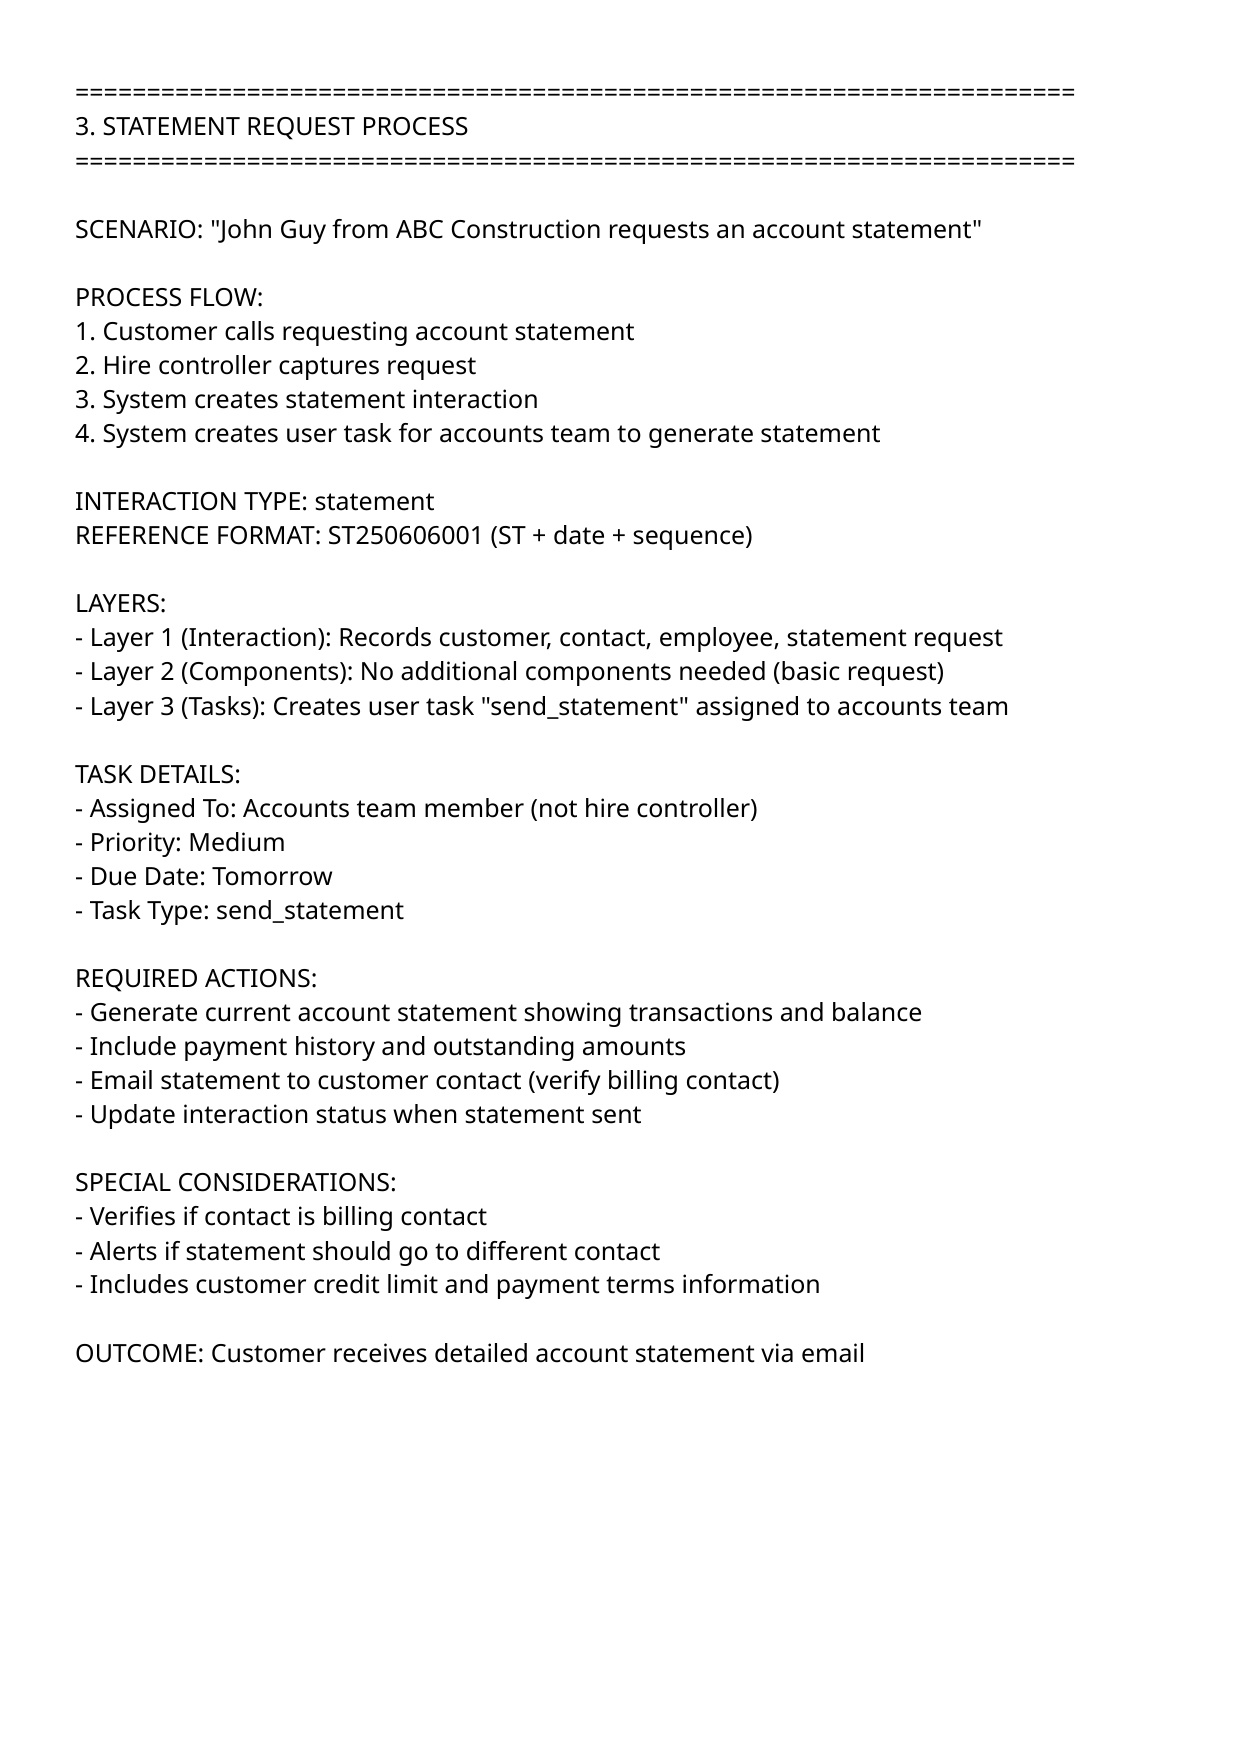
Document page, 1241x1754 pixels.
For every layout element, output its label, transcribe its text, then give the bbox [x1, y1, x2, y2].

text LAYERS: [75, 586, 1165, 620]
text PROCESS FLOW: [75, 279, 1165, 313]
text - Update interaction status when statement sent [75, 1097, 1165, 1131]
text 3. STATEMENT REQUEST PROCESS [75, 109, 1165, 143]
text REQUIRED ACTIONS: [75, 961, 1165, 995]
text - Layer 3 (Tasks): Creates user task "send_statement" assigned to accounts team [75, 688, 1165, 722]
text TASK DETAILS: [75, 756, 1165, 790]
text SCENARIO: "John Guy from ABC Construction requests an account statement" [75, 211, 1165, 245]
text SPECIAL CONSIDERATIONS: [75, 1165, 1165, 1199]
text ====================================================================== [75, 143, 1165, 177]
text - Due Date: Tomorrow [75, 858, 1165, 892]
text - Include payment history and outstanding amounts [75, 1029, 1165, 1063]
text - Layer 1 (Interaction): Records customer, contact, employee, statement request [75, 620, 1165, 654]
text - Task Type: send_statement [75, 892, 1165, 927]
text OUTCOME: Customer receives detailed account statement via email [75, 1335, 1165, 1369]
text - Layer 2 (Components): No additional components needed (basic request) [75, 654, 1165, 688]
text 1. Customer calls requesting account statement [75, 313, 1165, 347]
text INTERACTION TYPE: statement [75, 484, 1165, 518]
text - Verifies if contact is billing contact [75, 1199, 1165, 1233]
text - Assigned To: Accounts team member (not hire controller) [75, 790, 1165, 824]
text - Includes customer credit limit and payment terms information [75, 1267, 1165, 1301]
text - Email statement to customer contact (verify billing contact) [75, 1063, 1165, 1097]
text - Alerts if statement should go to different contact [75, 1233, 1165, 1267]
text 2. Hire controller captures request [75, 347, 1165, 382]
text - Priority: Medium [75, 824, 1165, 858]
text - Generate current account statement showing transactions and balance [75, 995, 1165, 1029]
text REFERENCE FORMAT: ST250606001 (ST + date + sequence) [75, 518, 1165, 552]
text ====================================================================== [75, 75, 1165, 109]
text 4. System creates user task for accounts team to generate statement [75, 416, 1165, 450]
text 3. System creates statement interaction [75, 382, 1165, 416]
